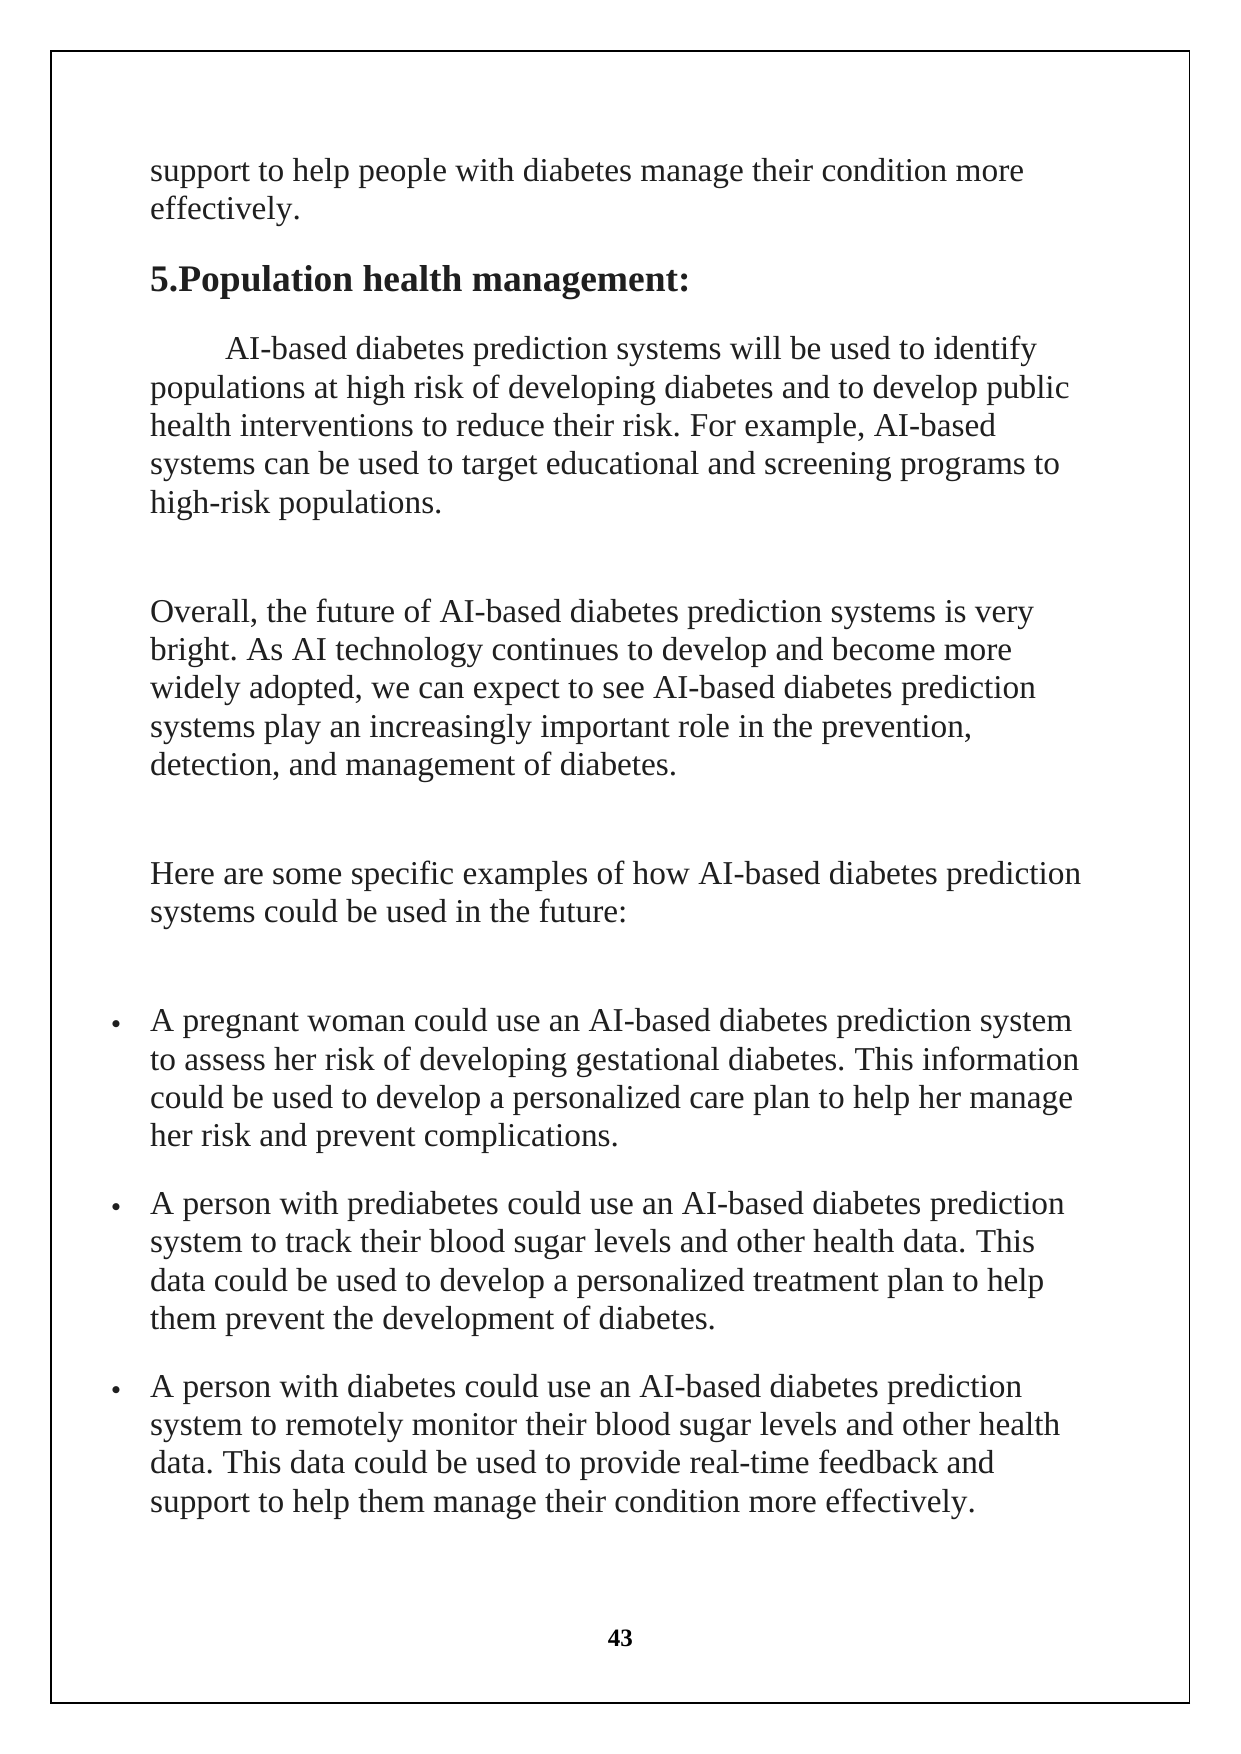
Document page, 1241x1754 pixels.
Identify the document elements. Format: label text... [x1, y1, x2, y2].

list A pregnant woman could use an AI-based diabetes prediction system to assess her risk of developing gestational diabetes. This information could be used to develop a personalized care plan to help her manage her risk and prevent complications. [112, 1000, 1090, 1154]
text 5.Population health management: [150, 256, 1090, 299]
text Here are some specific examples of how AI-based diabetes prediction systems could be used in the future: [150, 853, 1090, 930]
list A person with prediabetes could use an AI-based diabetes prediction system to track their blood sugar levels and other health data. This data could be used to develop a personalized treatment plan to help them prevent the development of diabetes. [112, 1183, 1090, 1336]
text AI-based diabetes prediction systems will be used to identify populations at high risk of developing diabetes and to develop public health interventions to reduce their risk. For example, AI-based systems can be used to target educational and screening programs to high-risk populations. [150, 328, 1090, 520]
list A person with diabetes could use an AI-based diabetes prediction system to remotely monitor their blood sugar levels and other health data. This data could be used to provide real-time feedback and support to help them manage their condition more effectively. [112, 1366, 1090, 1519]
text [150, 150, 1090, 227]
text Overall, the future of AI-based diabetes prediction systems is very bright. As AI technology continues to develop and become more widely adopted, we can expect to see AI-based diabetes prediction systems play an increasingly important role in the prevention, detection, and management of diabetes. [150, 591, 1090, 782]
